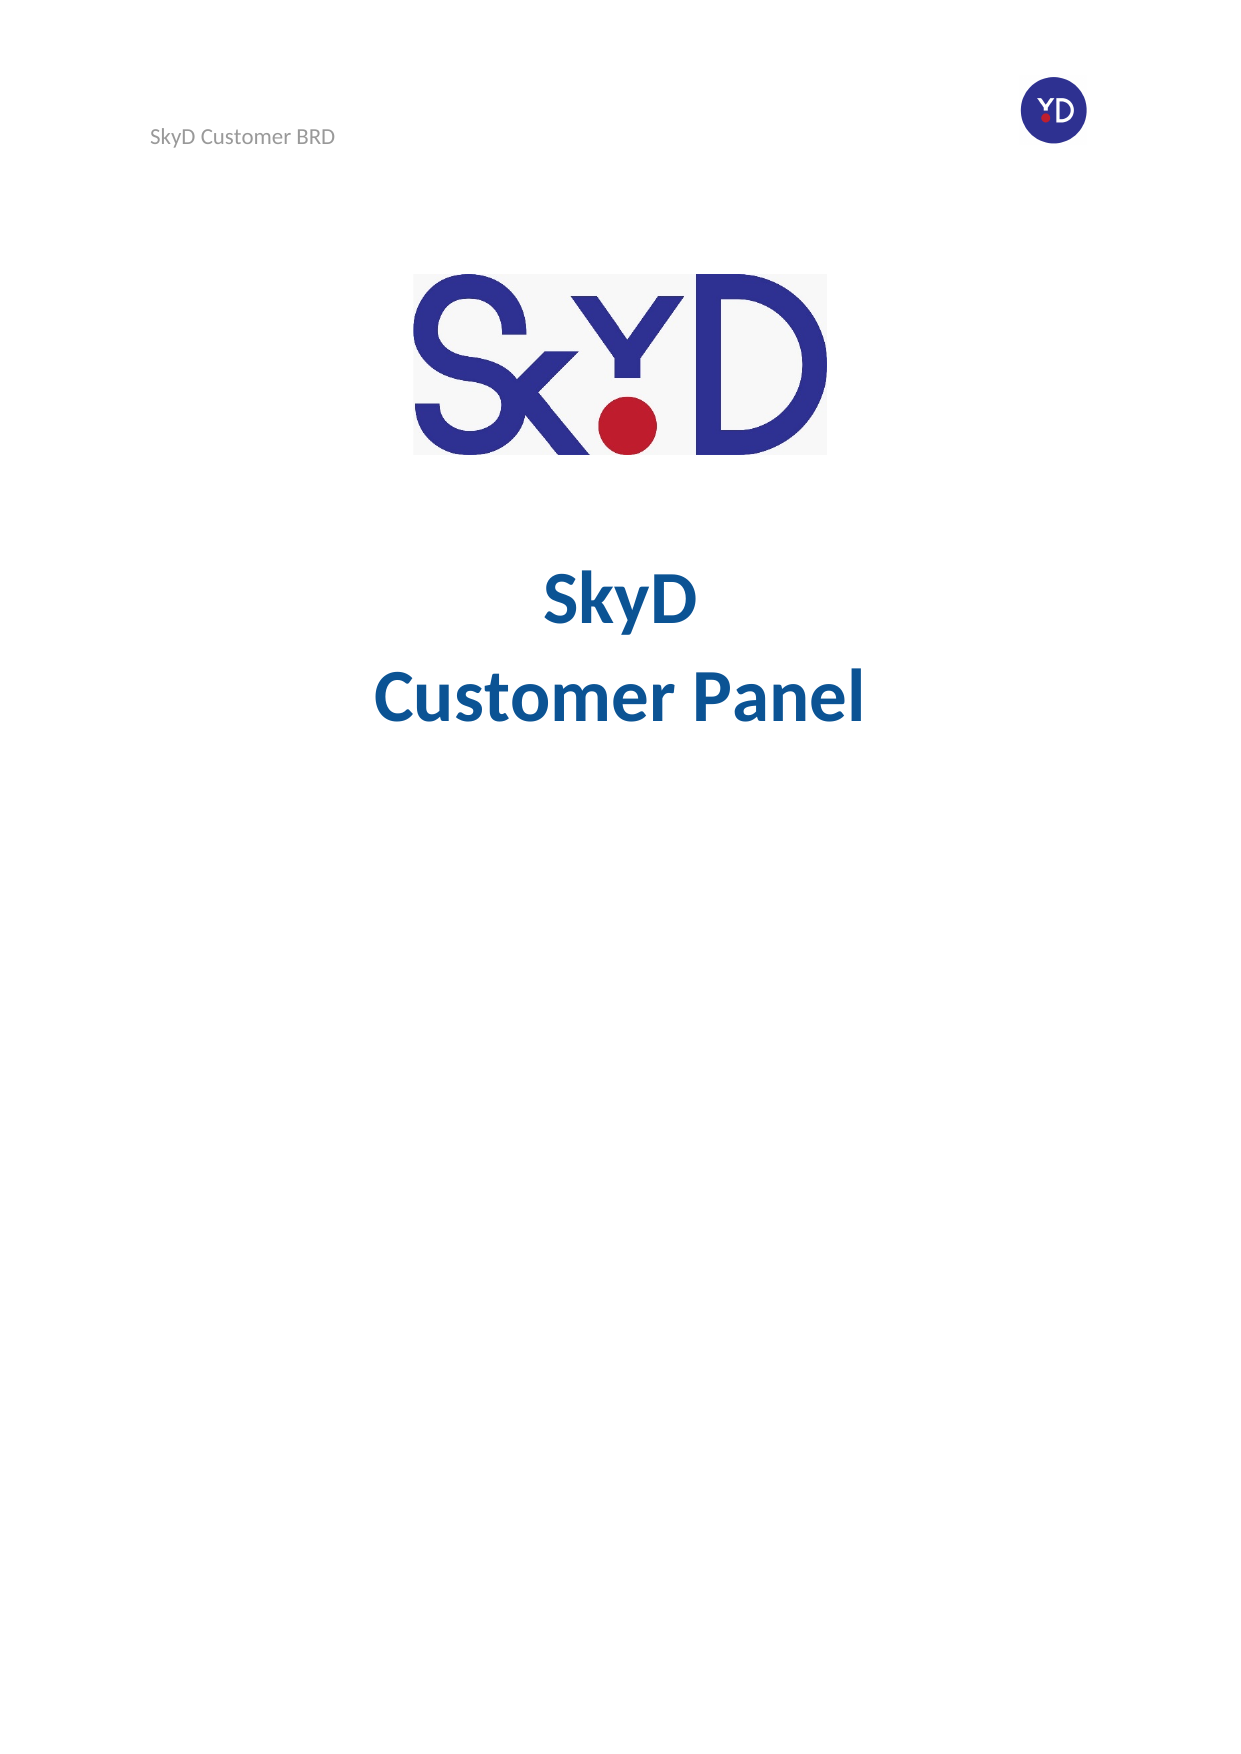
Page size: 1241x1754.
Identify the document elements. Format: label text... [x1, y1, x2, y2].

picture [1018, 75, 1087, 145]
text Customer Panel [150, 649, 1090, 740]
picture [413, 274, 827, 455]
text SkyD [150, 551, 1090, 642]
